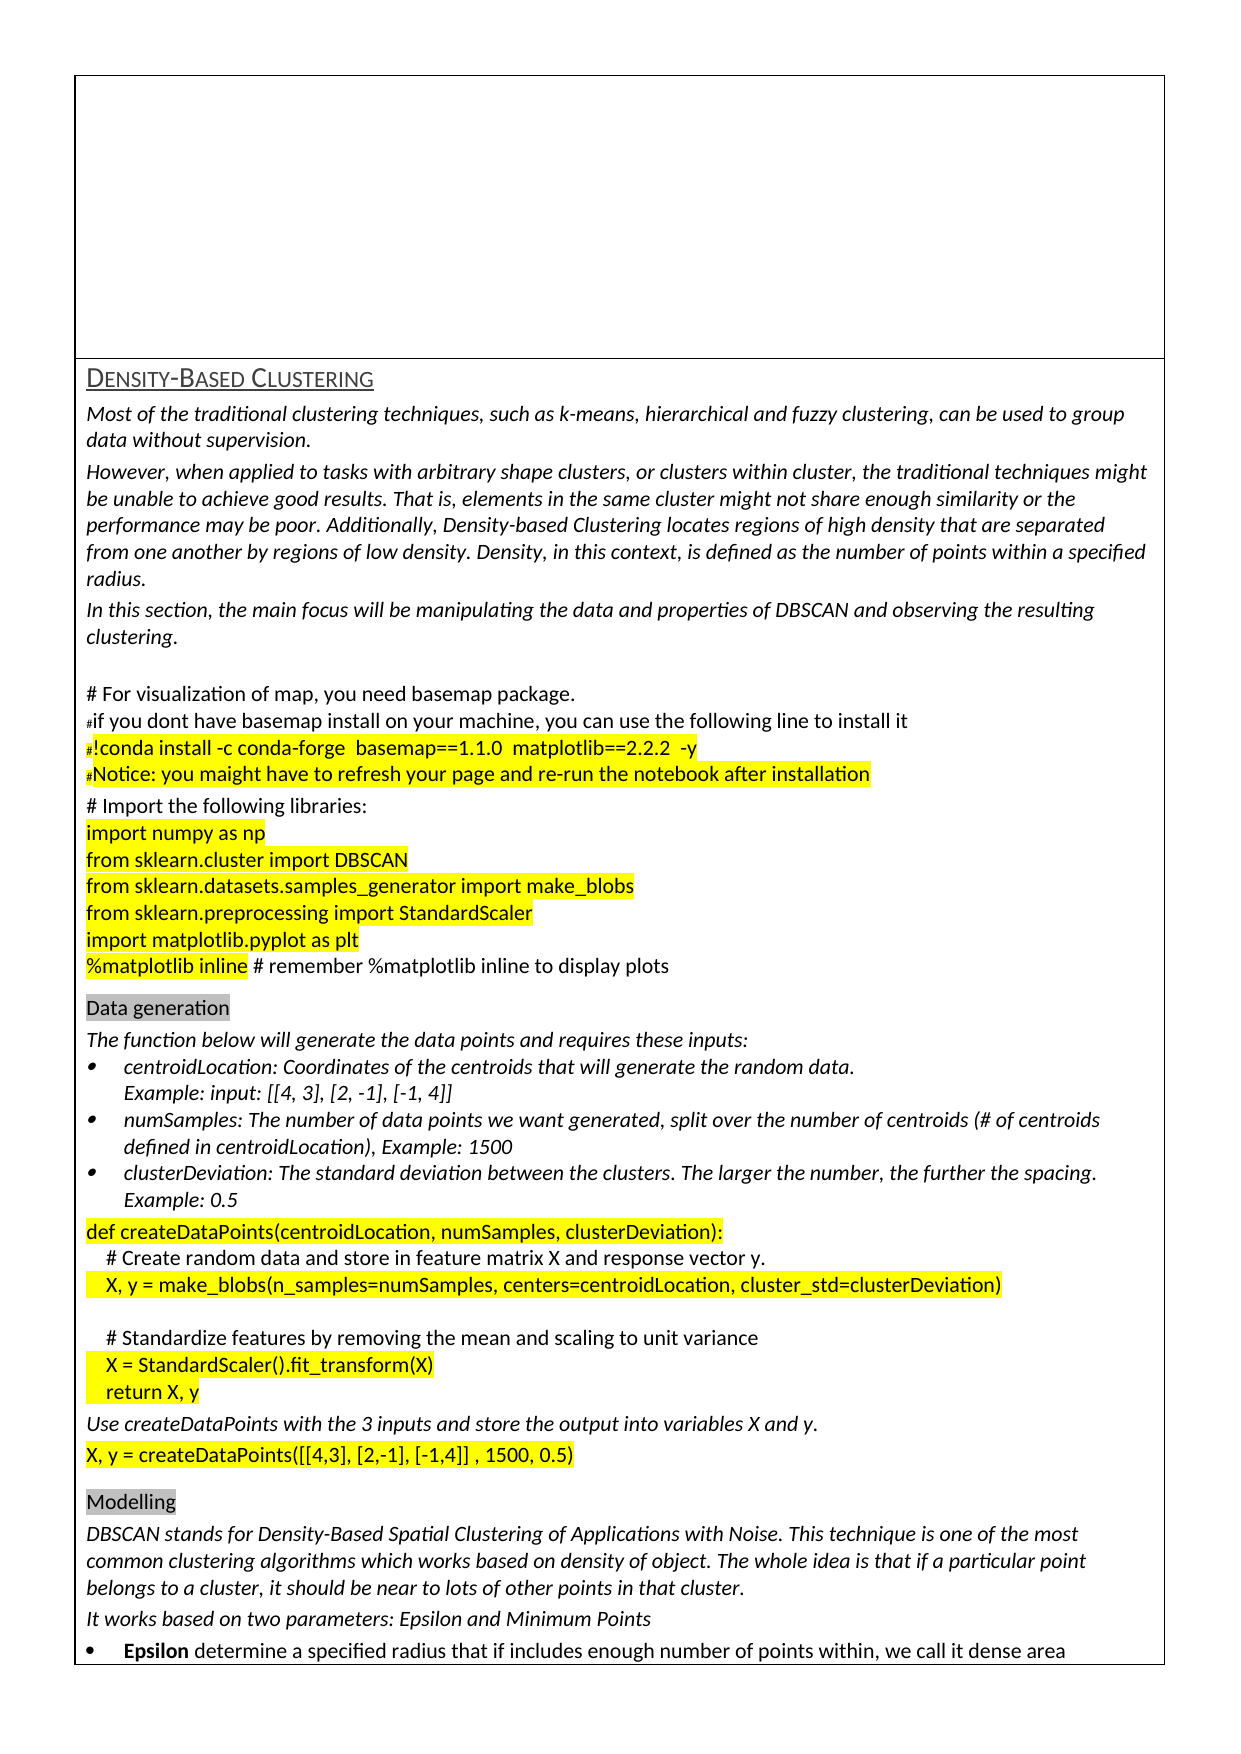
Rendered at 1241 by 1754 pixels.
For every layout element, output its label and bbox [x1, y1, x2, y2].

table_cell [76, 76, 1164, 358]
table_cell [76, 359, 1164, 1664]
